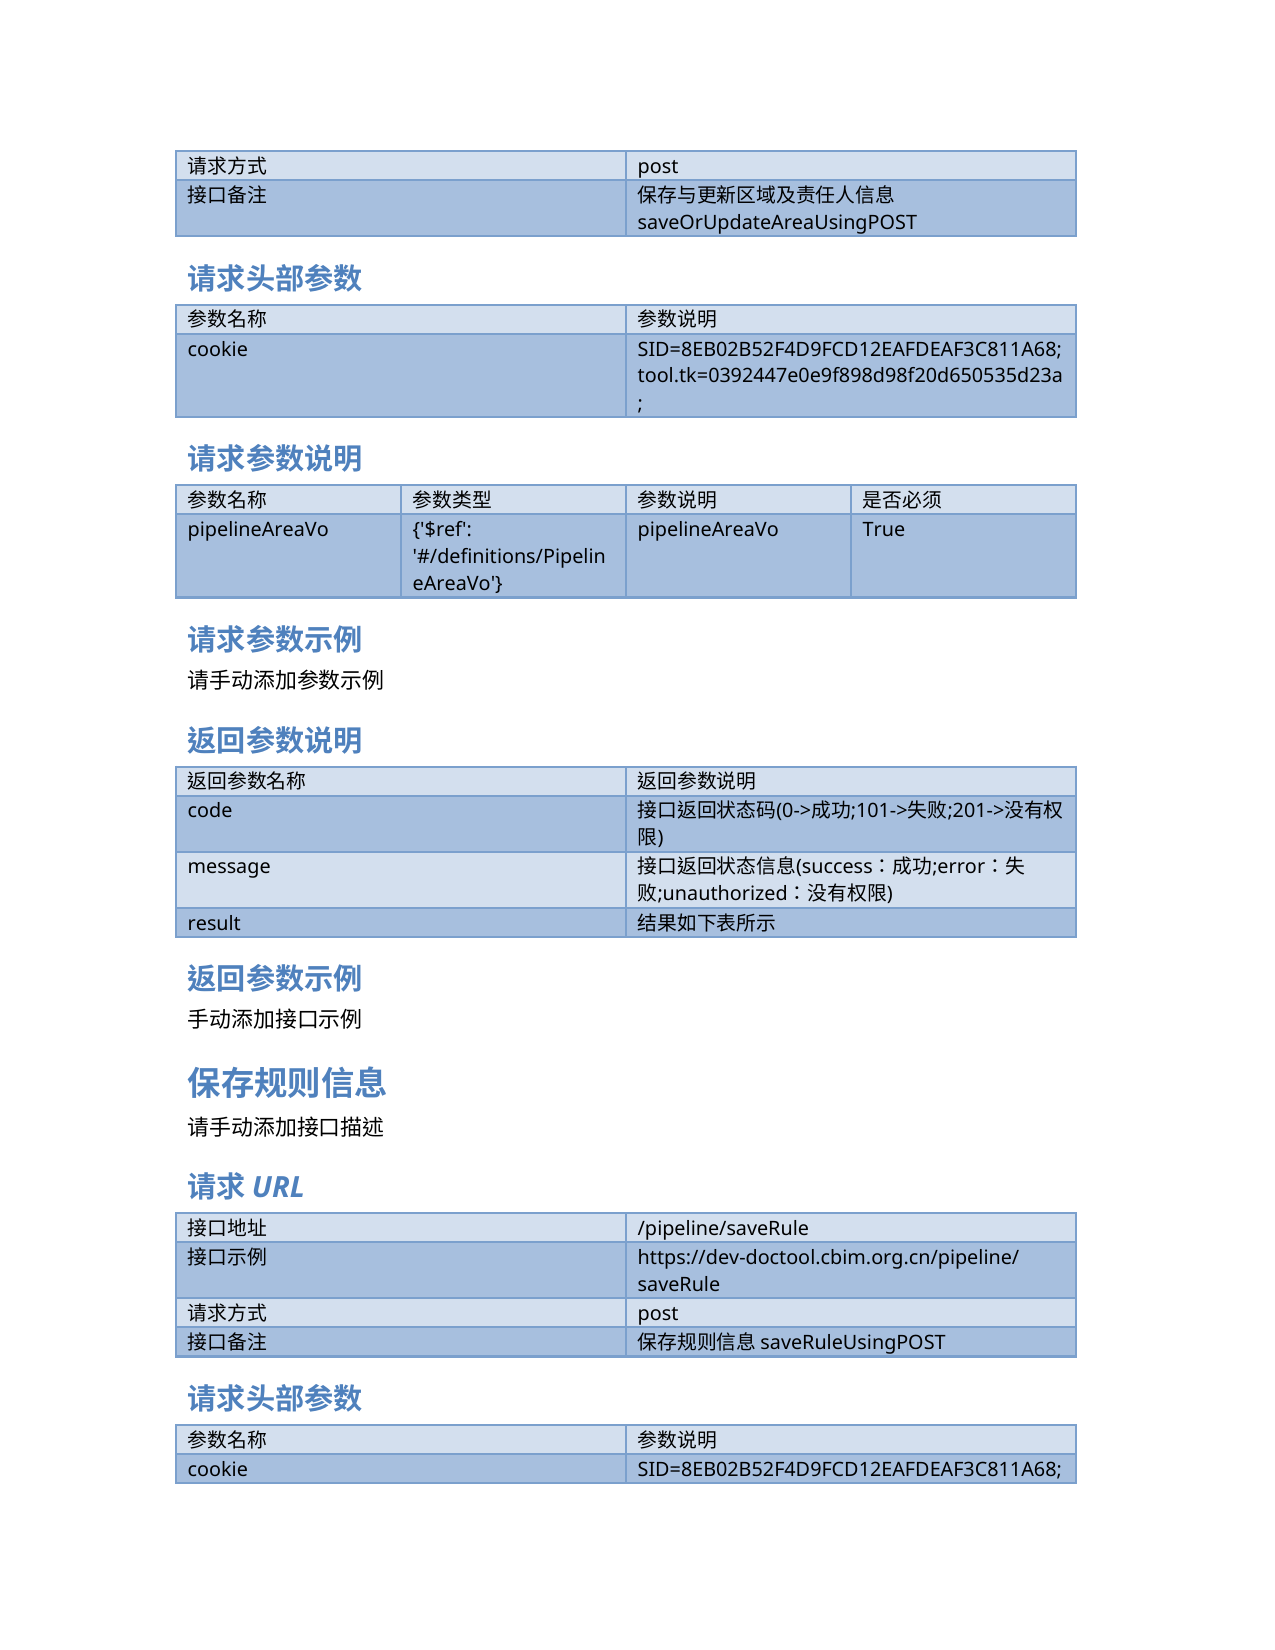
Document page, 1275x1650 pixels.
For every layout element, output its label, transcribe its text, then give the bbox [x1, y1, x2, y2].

table_cell 接口示例 [177, 1243, 625, 1297]
table_cell 接口返回状态信息(success：成功;error：失败;unauthorized：没有权限) [627, 853, 1075, 907]
table_header /pipeline/saveRule [627, 1214, 1075, 1241]
table_header 参数名称 [177, 306, 625, 333]
subtitle 请求URL [187, 1166, 1087, 1206]
table_cell post [627, 1299, 1075, 1326]
table_cell 结果如下表所示 [627, 909, 1075, 936]
subtitle 请求参数说明 [187, 439, 1087, 478]
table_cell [627, 1455, 1075, 1482]
table_cell pipelineAreaVo [627, 515, 850, 596]
subtitle 请求参数示例 [187, 619, 1087, 659]
table_header 参数说明 [627, 1426, 1075, 1453]
table_cell SID=8EB02B52F4D9FCD12EAFDEAF3C811A68; tool.tk=0392447e0e9f898d98f20d650535d23a; [627, 335, 1075, 416]
table_header 参数类型 [402, 486, 625, 513]
subtitle 返回参数示例 [187, 959, 1087, 998]
table_cell True [852, 515, 1075, 596]
subtitle 保存规则信息 [187, 1059, 1087, 1105]
table_cell https://dev-doctool.cbim.org.cn/pipeline/saveRule [627, 1243, 1075, 1297]
table_cell post [627, 152, 1075, 179]
table_header 参数说明 [627, 486, 850, 513]
subtitle 请求头部参数 [187, 258, 1087, 298]
table_cell cookie [177, 335, 625, 416]
text 手动添加接口示例 [187, 1004, 1087, 1034]
subtitle 返回参数说明 [187, 720, 1087, 759]
table_cell 接口备注 [177, 1328, 625, 1355]
table_header 接口地址 [177, 1214, 625, 1241]
table_cell message [177, 853, 625, 907]
table_header 参数说明 [627, 306, 1075, 333]
table_header 参数名称 [177, 486, 400, 513]
subtitle 请求头部参数 [187, 1378, 1087, 1418]
text 请手动添加接口描述 [187, 1111, 1087, 1141]
text 请手动添加参数示例 [187, 665, 1087, 695]
table_cell cookie [177, 1455, 625, 1482]
table_cell 请求方式 [177, 1299, 625, 1326]
table_cell 保存规则信息saveRuleUsingPOST [627, 1328, 1075, 1355]
table_cell 接口返回状态码(0->成功;101->失败;201->没有权限) [627, 797, 1075, 851]
table_header 参数名称 [177, 1426, 625, 1453]
table_header 返回参数名称 [177, 768, 625, 794]
table_cell 接口备注 [177, 181, 625, 235]
table_cell result [177, 909, 625, 936]
table_header 是否必须 [852, 486, 1075, 513]
table_cell pipelineAreaVo [177, 515, 400, 596]
table_header 返回参数说明 [627, 768, 1075, 794]
table_cell {'$ref': '#/definitions/PipelineAreaVo'} [402, 515, 625, 596]
table_cell code [177, 797, 625, 851]
table_cell 保存与更新区域及责任人信息saveOrUpdateAreaUsingPOST [627, 181, 1075, 235]
table_cell 请求方式 [177, 152, 625, 179]
